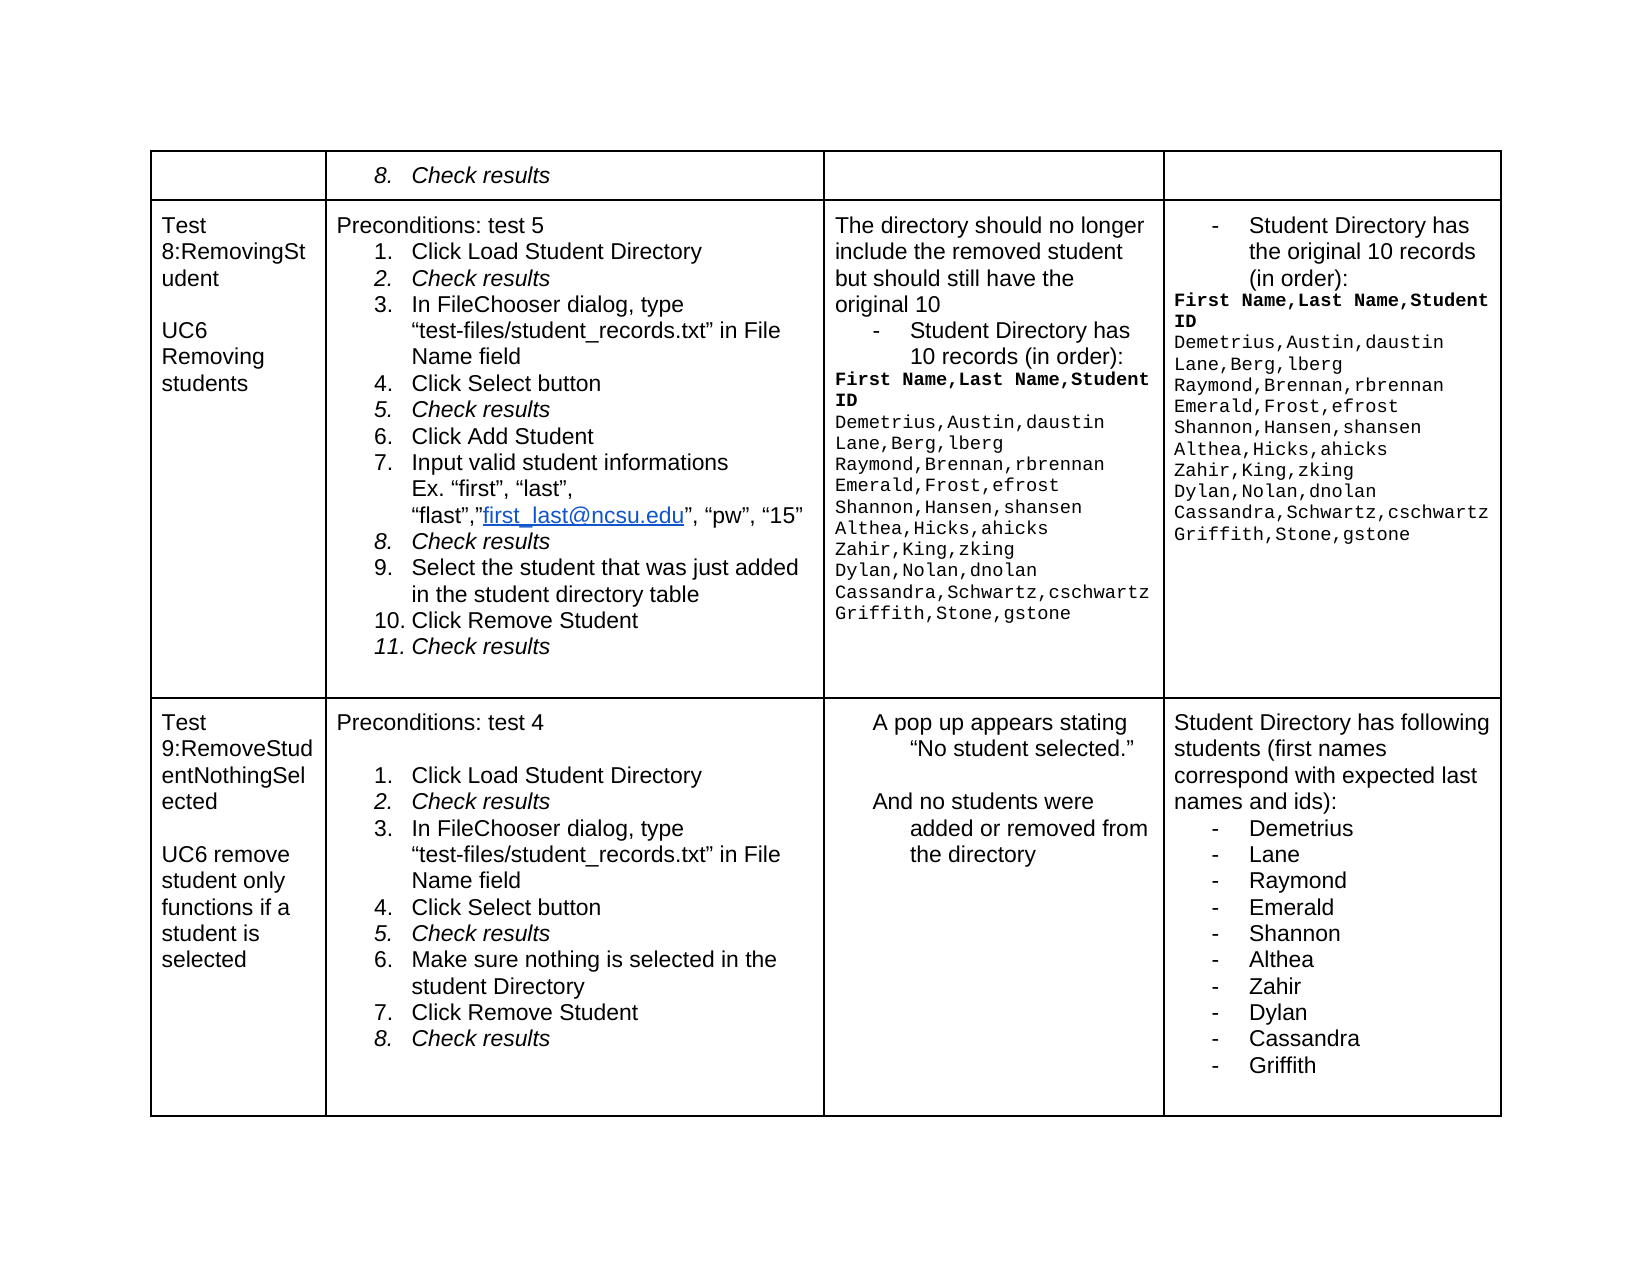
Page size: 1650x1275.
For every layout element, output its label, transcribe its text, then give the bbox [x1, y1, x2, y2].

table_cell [327, 699, 823, 1115]
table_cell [825, 699, 1163, 1115]
table_cell Preconditions: test 5 Click Load Student Directory Check results In FileChooser dialog, type “test-files/student_records.txt” in File Name field Click Select button Check results Click Add Student Input valid student informations Ex. “first”, “last”, “flast”,”first_last@ncsu.edu”, “pw”, “15” Check results Select the student that was just added in the student directory table Click Remove Student Check results [327, 201, 823, 697]
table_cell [1165, 699, 1500, 1115]
table_cell Student Directory has the original 10 records (in order): First Name,Last Name,Student ID Demetrius,Austin,daustin Lane,Berg,lberg Raymond,Brennan,rbrennan Emerald,Frost,efrost Shannon,Hansen,shansen Althea,Hicks,ahicks Zahir,King,zking Dylan,Nolan,dnolan Cassandra,Schwartz,cschwartz Griffith,Stone,gstone [1165, 201, 1500, 697]
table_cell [825, 152, 1163, 199]
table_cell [327, 152, 823, 199]
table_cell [152, 699, 325, 1115]
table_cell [1165, 152, 1500, 199]
table_cell The directory should no longer include the removed student but should still have the original 10 Student Directory has 10 records (in order): First Name,Last Name,Student ID Demetrius,Austin,daustin Lane,Berg,lberg Raymond,Brennan,rbrennan Emerald,Frost,efrost Shannon,Hansen,shansen Althea,Hicks,ahicks Zahir,King,zking Dylan,Nolan,dnolan Cassandra,Schwartz,cschwartz Griffith,Stone,gstone [825, 201, 1163, 697]
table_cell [152, 152, 325, 199]
table_cell Test 8:RemovingStudent UC6 Removing students [152, 201, 325, 697]
